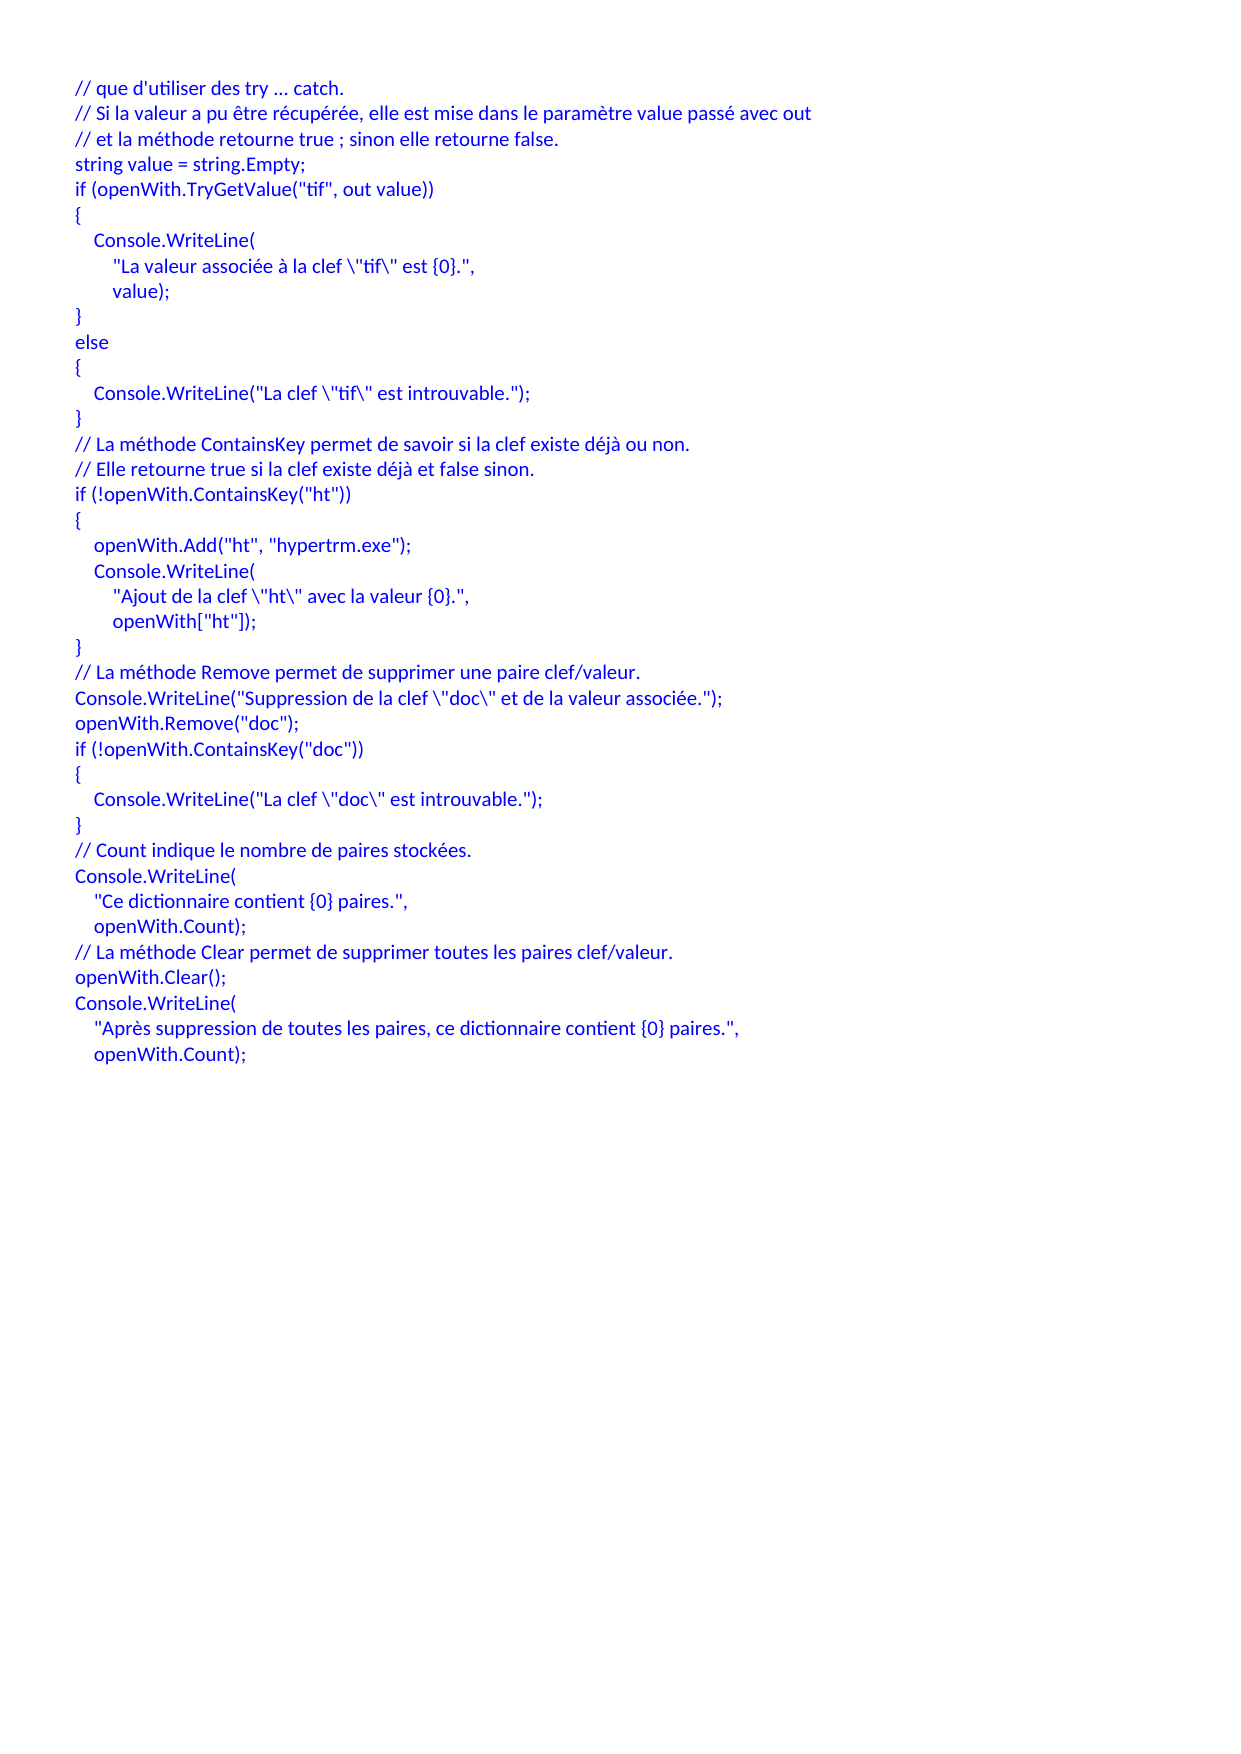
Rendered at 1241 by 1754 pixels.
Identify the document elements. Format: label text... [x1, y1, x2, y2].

text "Ce dictionnaire contient {0} paires.", [75, 888, 1165, 914]
text else [75, 329, 1165, 354]
text openWith.Remove("doc"); [75, 710, 1165, 736]
text { [75, 202, 1165, 227]
text string value = string.Empty; [75, 151, 1165, 177]
text // La méthode Remove permet de supprimer une paire clef/valeur. [75, 659, 1165, 685]
text "Ajout de la clef \"ht\" avec la valeur {0}.", [75, 583, 1165, 609]
text } [75, 812, 1165, 837]
text if (!openWith.ContainsKey("ht")) [75, 482, 1165, 507]
text { [75, 507, 1165, 532]
text openWith.Count); [75, 914, 1165, 939]
text Console.WriteLine( [75, 227, 1165, 253]
text "Après suppression de toutes les paires, ce dictionnaire contient {0} paires.", [75, 1015, 1165, 1041]
text // et la méthode retourne true ; sinon elle retourne false. [75, 126, 1165, 151]
text { [75, 354, 1165, 380]
text // que d'utiliser des try ... catch. [75, 75, 1165, 100]
text Console.WriteLine("La clef \"tif\" est introuvable."); [75, 380, 1165, 405]
text Console.WriteLine( [75, 558, 1165, 583]
text Console.WriteLine( [75, 863, 1165, 888]
text openWith.Clear(); [75, 964, 1165, 990]
text openWith.Count); [75, 1041, 1165, 1066]
text openWith["ht"]); [75, 609, 1165, 634]
text if (openWith.TryGetValue("tif", out value)) [75, 177, 1165, 202]
text "La valeur associée à la clef \"tif\" est {0}.", [75, 253, 1165, 278]
text // Count indique le nombre de paires stockées. [75, 837, 1165, 863]
text Console.WriteLine( [75, 990, 1165, 1015]
text // La méthode Clear permet de supprimer toutes les paires clef/valeur. [75, 939, 1165, 964]
text openWith.Add("ht", "hypertrm.exe"); [75, 532, 1165, 558]
text } [75, 634, 1165, 659]
text if (!openWith.ContainsKey("doc")) [75, 736, 1165, 761]
text // Elle retourne true si la clef existe déjà et false sinon. [75, 456, 1165, 482]
text Console.WriteLine("La clef \"doc\" est introuvable."); [75, 787, 1165, 812]
text // La méthode ContainsKey permet de savoir si la clef existe déjà ou non. [75, 431, 1165, 456]
text } [75, 405, 1165, 431]
text Console.WriteLine("Suppression de la clef \"doc\" et de la valeur associée."); [75, 685, 1165, 710]
text // Si la valeur a pu être récupérée, elle est mise dans le paramètre value passé avec out [75, 100, 1165, 126]
text { [75, 761, 1165, 787]
text value); [75, 278, 1165, 304]
text } [75, 304, 1165, 329]
